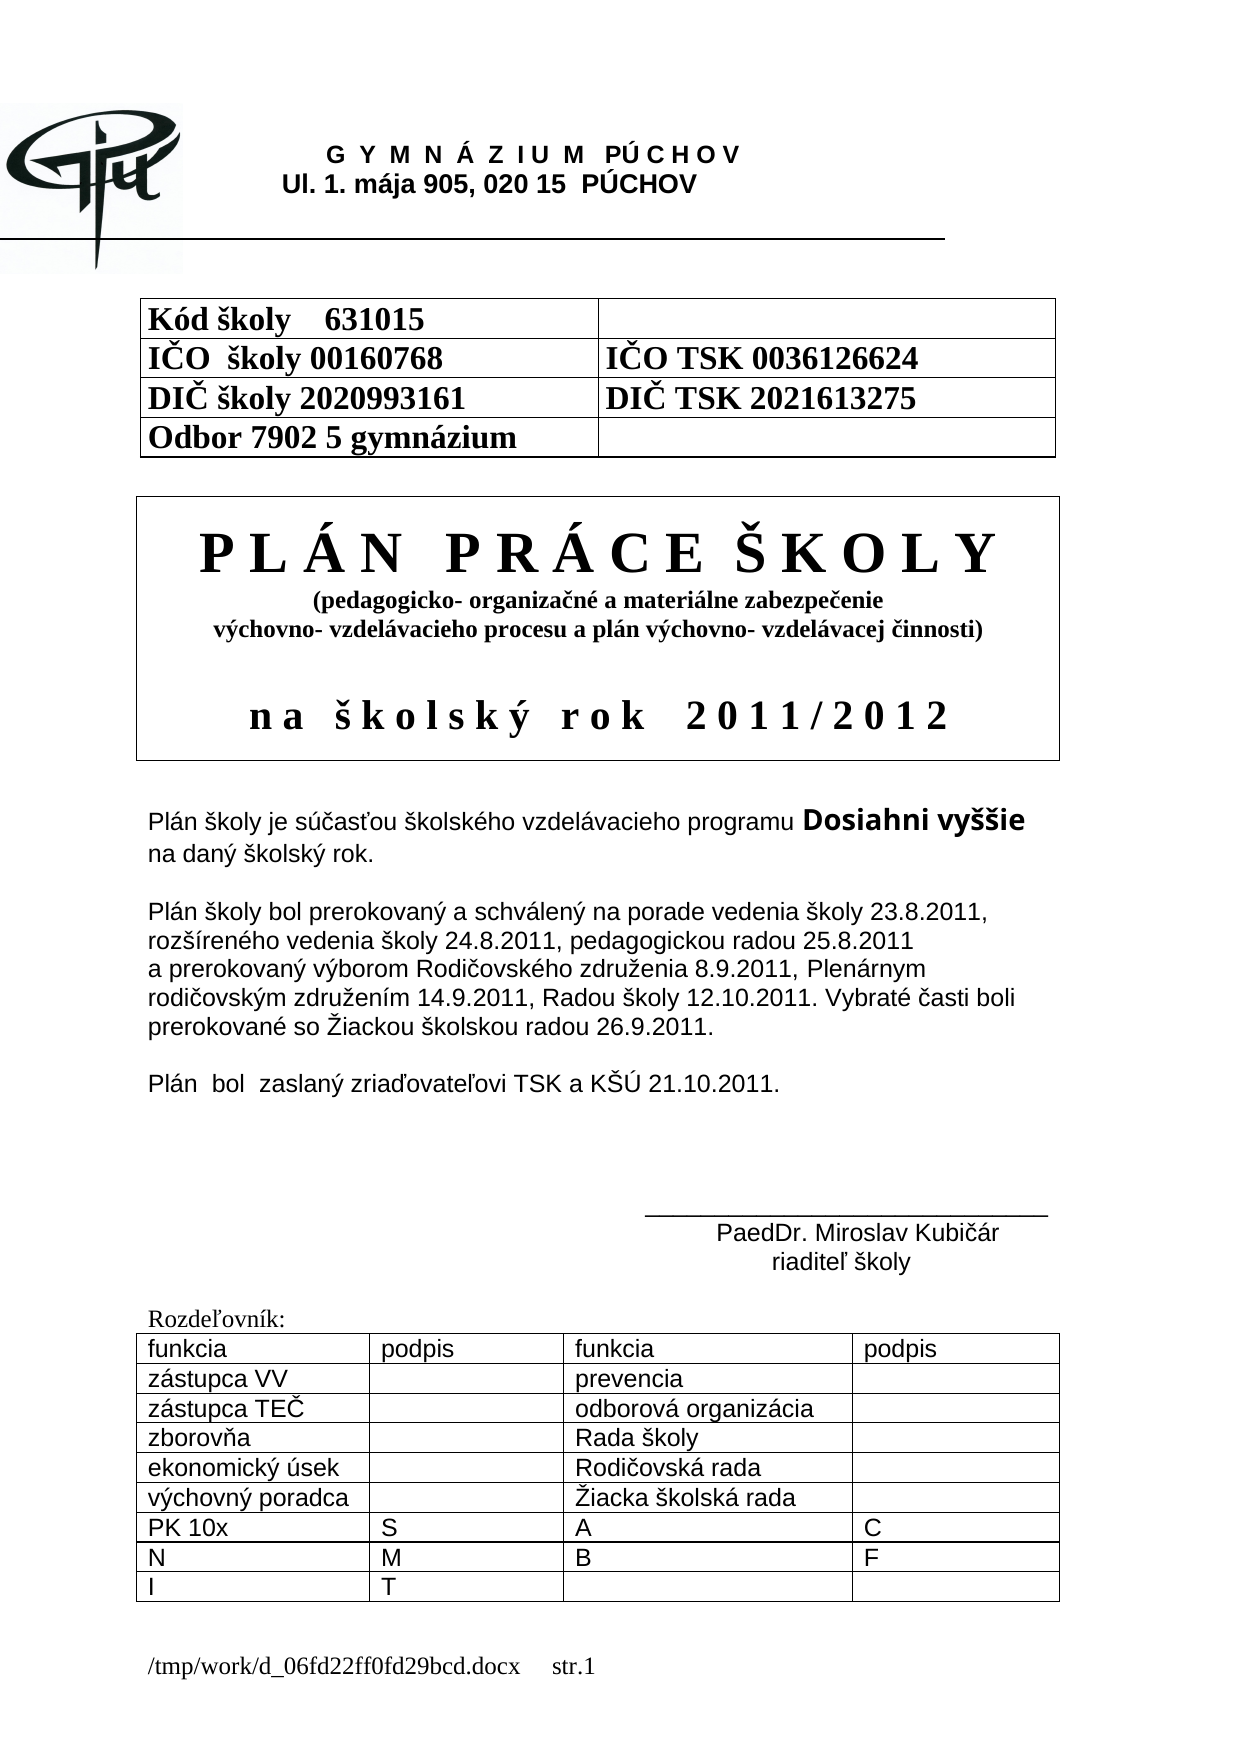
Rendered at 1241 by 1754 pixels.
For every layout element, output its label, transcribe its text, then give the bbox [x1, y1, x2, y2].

table_cell Odbor 7902 5 gymnázium [141, 418, 598, 456]
table_cell [853, 1453, 1059, 1482]
table_cell výchovný poradca [137, 1483, 369, 1512]
table_cell odborová organizácia [564, 1394, 852, 1422]
table_cell Rodičovská rada [564, 1453, 852, 1482]
table_cell [370, 1364, 563, 1392]
table_cell zástupca TEČ [137, 1394, 369, 1422]
table_cell [370, 1423, 563, 1452]
table_header funkcia [137, 1334, 369, 1363]
text riaditeľ školy [148, 1247, 1048, 1275]
table_header P L Á N P R Á C E Š K O L Y (pedagogicko- organizačné a materiálne zabezpečenie výchovno- vzdelávacieho procesu a plán výchovno- vzdelávacej činnosti) n a š k o l s k ý r o k 2 0 1 1 / 2 0 1 2 [137, 497, 1059, 760]
table_cell DIČ školy 2020993161 [141, 378, 598, 417]
table_cell M [370, 1543, 563, 1571]
table_header Kód školy 631015 [141, 299, 598, 338]
table_header [599, 299, 1055, 338]
table_cell S [370, 1513, 563, 1541]
table_cell B [564, 1543, 852, 1571]
table_cell [853, 1364, 1059, 1392]
table_cell I [137, 1572, 369, 1601]
table_cell IČO školy 00160768 [141, 339, 598, 377]
text Plán školy bol prerokovaný a schválený na porade vedenia školy 23.8.2011, rozšíreného vedenia školy 24.8.2011, pedagogickou radou 25.8.2011 a prerokovaný výborom Rodičovského združenia 8.9.2011, Plenárnym rodičovským združením 14.9.2011, Radou školy 12.10.2011. Vybraté časti boli prerokované so Žiackou školskou radou 26.9.2011. [148, 897, 1048, 1041]
table_cell A [564, 1513, 852, 1541]
picture [0, 240, 183, 274]
table_cell ekonomický úsek [137, 1453, 369, 1482]
table_cell C [853, 1513, 1059, 1541]
table_cell PK 10x [137, 1513, 369, 1541]
table_header podpis [853, 1334, 1059, 1363]
table_cell [853, 1423, 1059, 1452]
text PaedDr. Miroslav Kubičár [148, 1218, 1048, 1247]
table_cell DIČ TSK 2021613275 [599, 378, 1055, 417]
text Rozdeľovník: [148, 1304, 1048, 1333]
table_cell [370, 1483, 563, 1512]
text Plán bol zaslaný zriaďovateľovi TSK a KŠÚ 21.10.2011. [148, 1069, 1048, 1098]
table_cell F [853, 1543, 1059, 1571]
table_cell prevencia [564, 1364, 852, 1392]
table_cell T [370, 1572, 563, 1601]
table_cell [370, 1453, 563, 1482]
table_cell Rada školy [564, 1423, 852, 1452]
table_cell zborovňa [137, 1423, 369, 1452]
table_cell zástupca VV [137, 1364, 369, 1392]
text _____________________________ [148, 1160, 1048, 1218]
table_cell [853, 1572, 1059, 1601]
table_header funkcia [564, 1334, 852, 1363]
table_header podpis [370, 1334, 563, 1363]
table_cell Žiacka školská rada [564, 1483, 852, 1512]
text Plán školy je súčasťou školského vzdelávacieho programu Dosiahni vyššie na daný školský rok. [148, 800, 1048, 868]
table_cell [599, 418, 1055, 456]
picture [0, 103, 183, 238]
table_cell [853, 1483, 1059, 1512]
table_cell N [137, 1543, 369, 1571]
table_cell IČO TSK 0036126624 [599, 339, 1055, 377]
table_cell [370, 1394, 563, 1422]
table_cell [853, 1394, 1059, 1422]
table_cell [564, 1572, 852, 1601]
